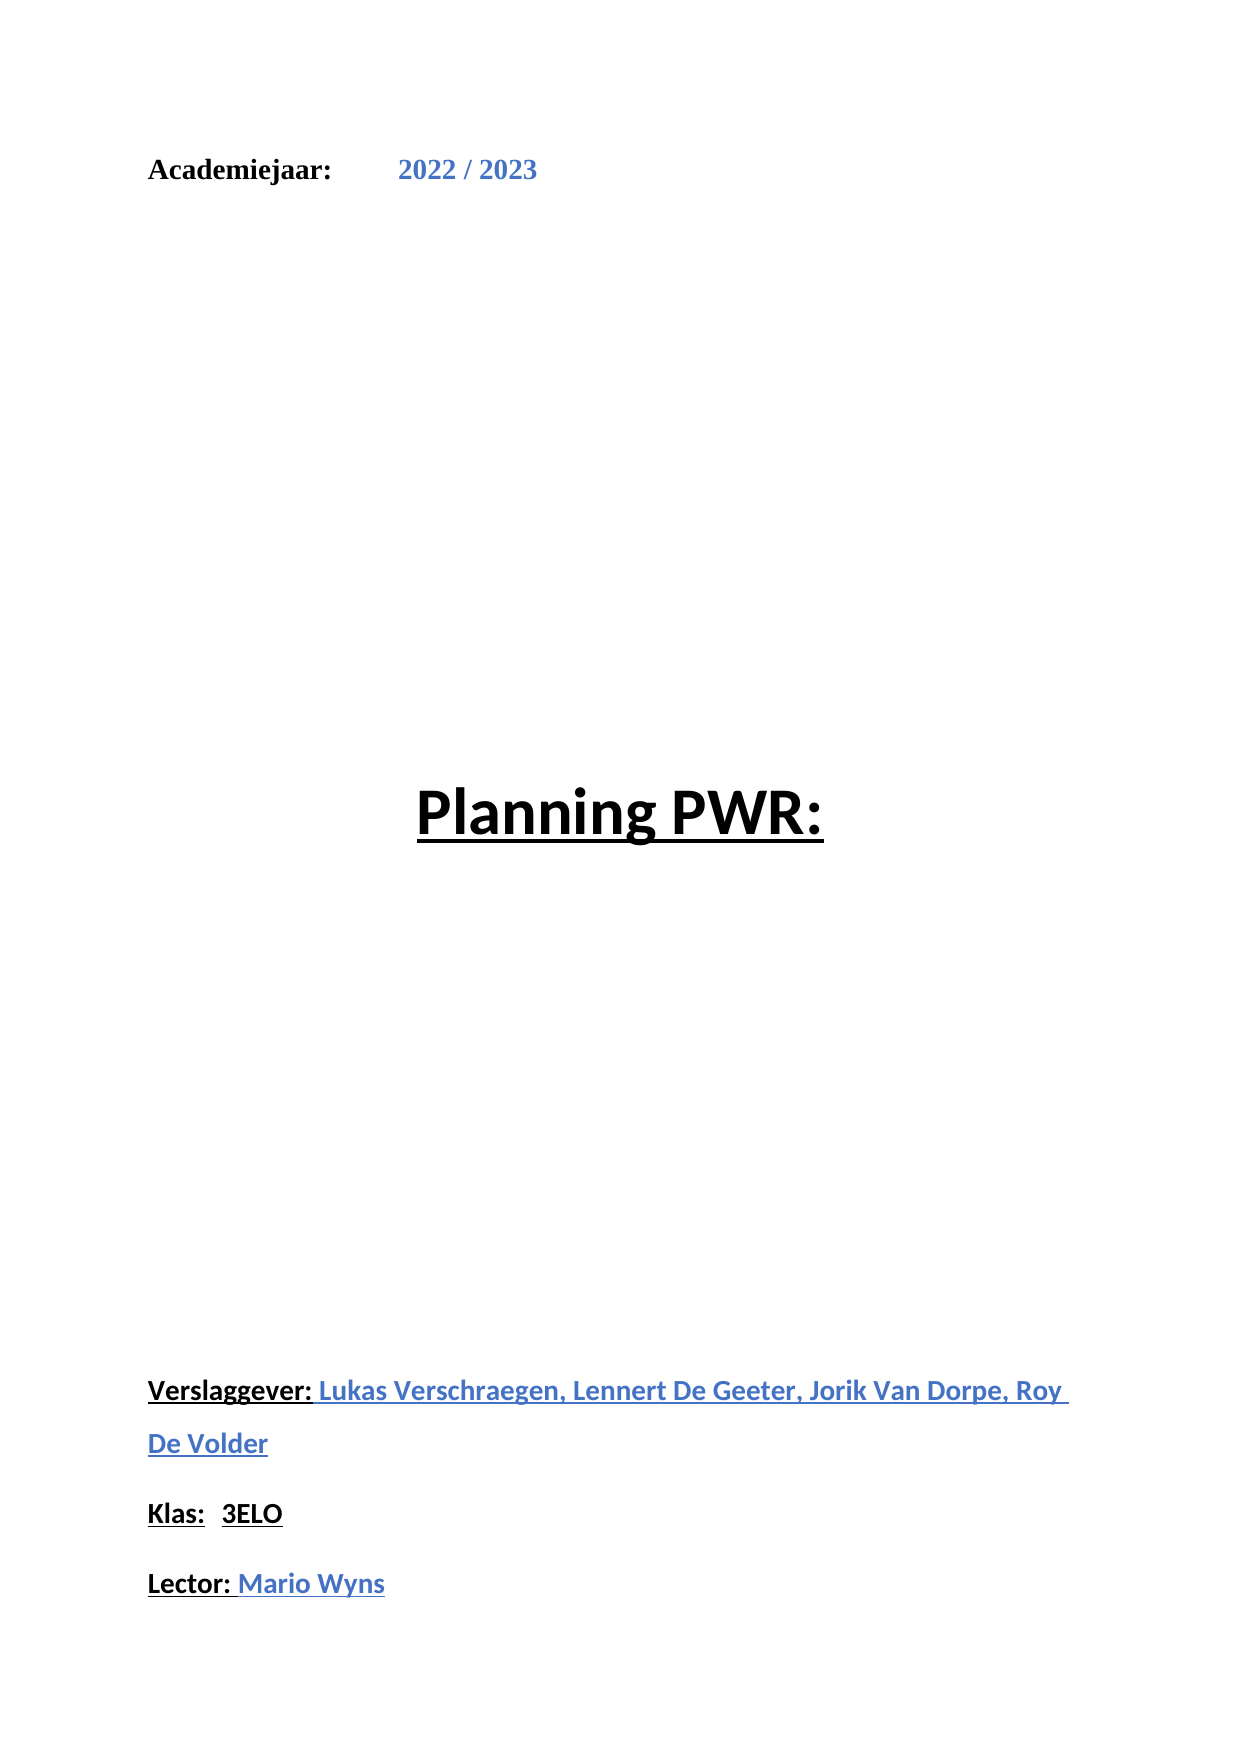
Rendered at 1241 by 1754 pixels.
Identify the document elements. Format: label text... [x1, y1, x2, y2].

text Lector: Mario Wyns [148, 1565, 1093, 1601]
text Planning PWR: [148, 769, 1093, 851]
text Klas: 3ELO [148, 1495, 1093, 1531]
text Verslaggever: Lukas Verschraegen, Lennert De Geeter, Jorik Van Dorpe, Roy De Volder [148, 1372, 1093, 1461]
subtitle Academiejaar: 2022 / 2023 [148, 152, 1093, 185]
